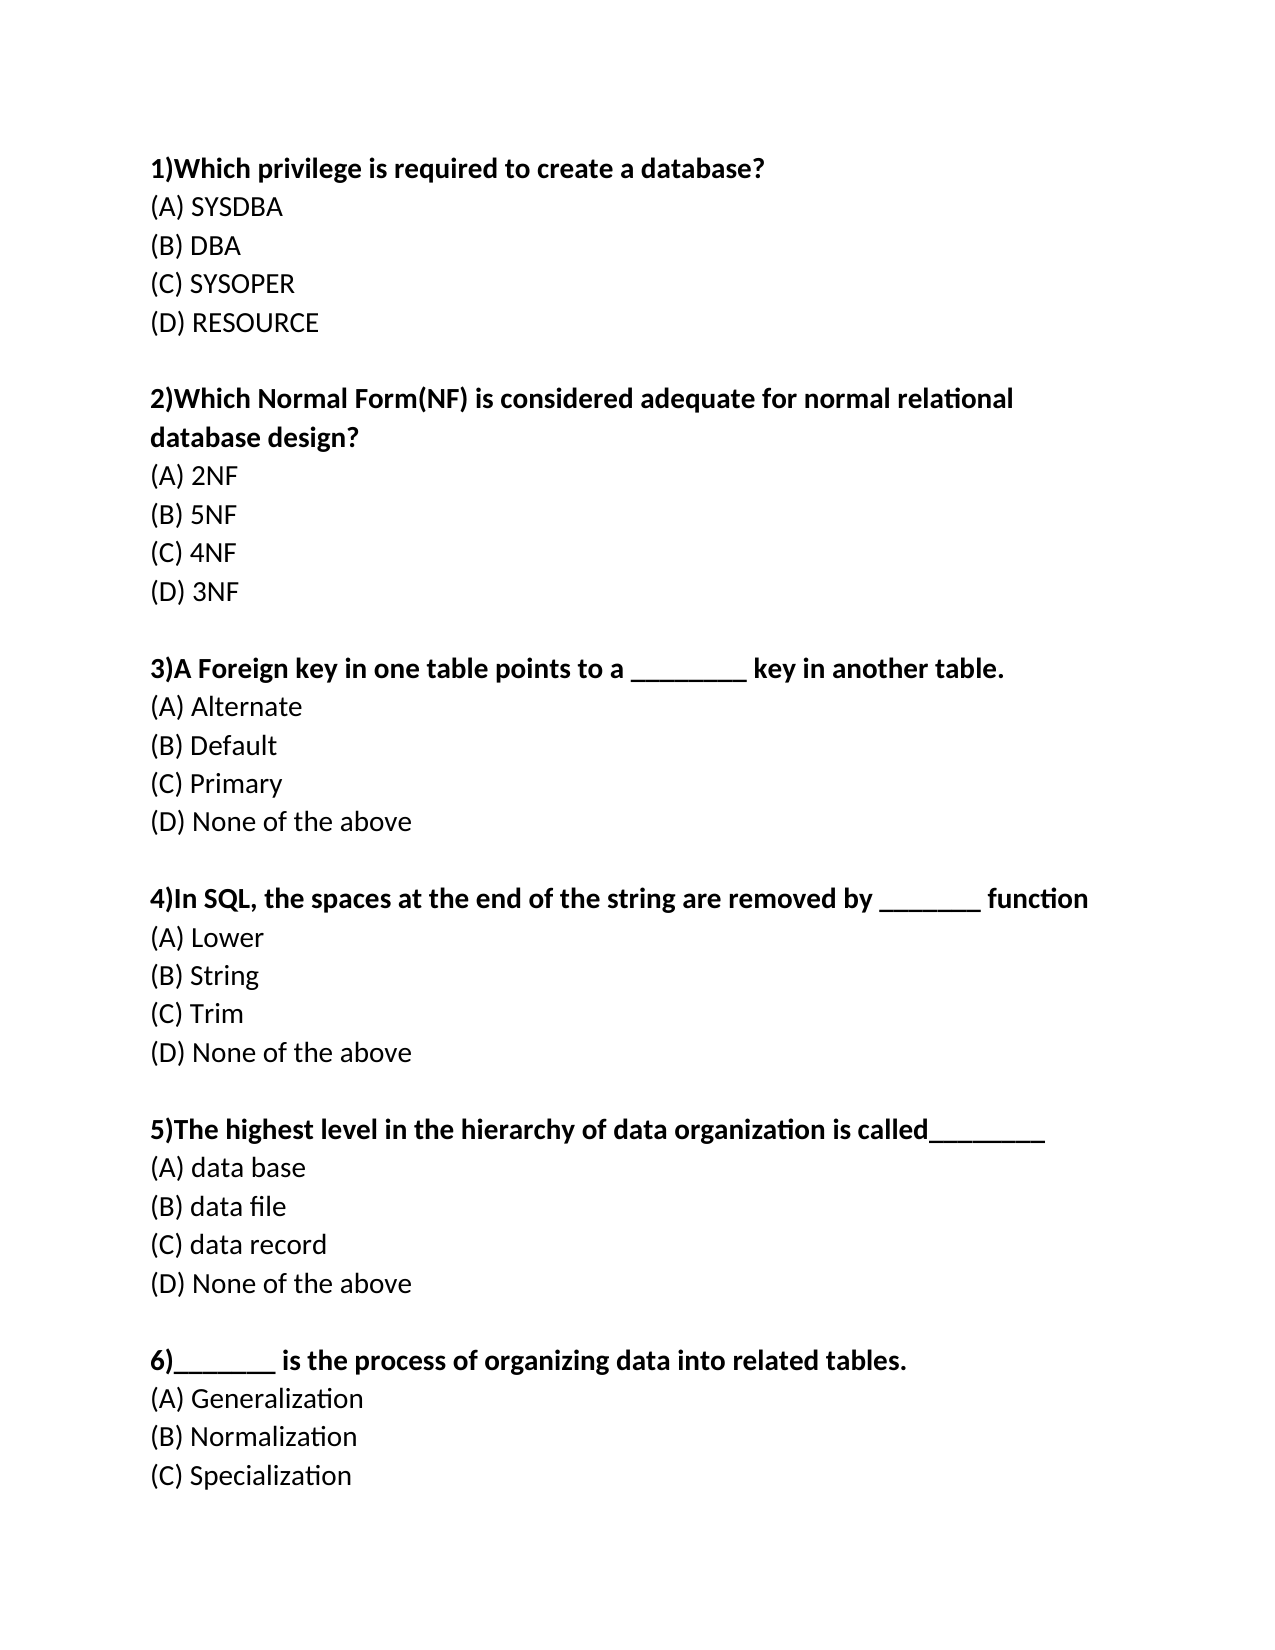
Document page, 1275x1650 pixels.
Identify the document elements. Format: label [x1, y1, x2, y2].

text [150, 150, 1125, 1492]
